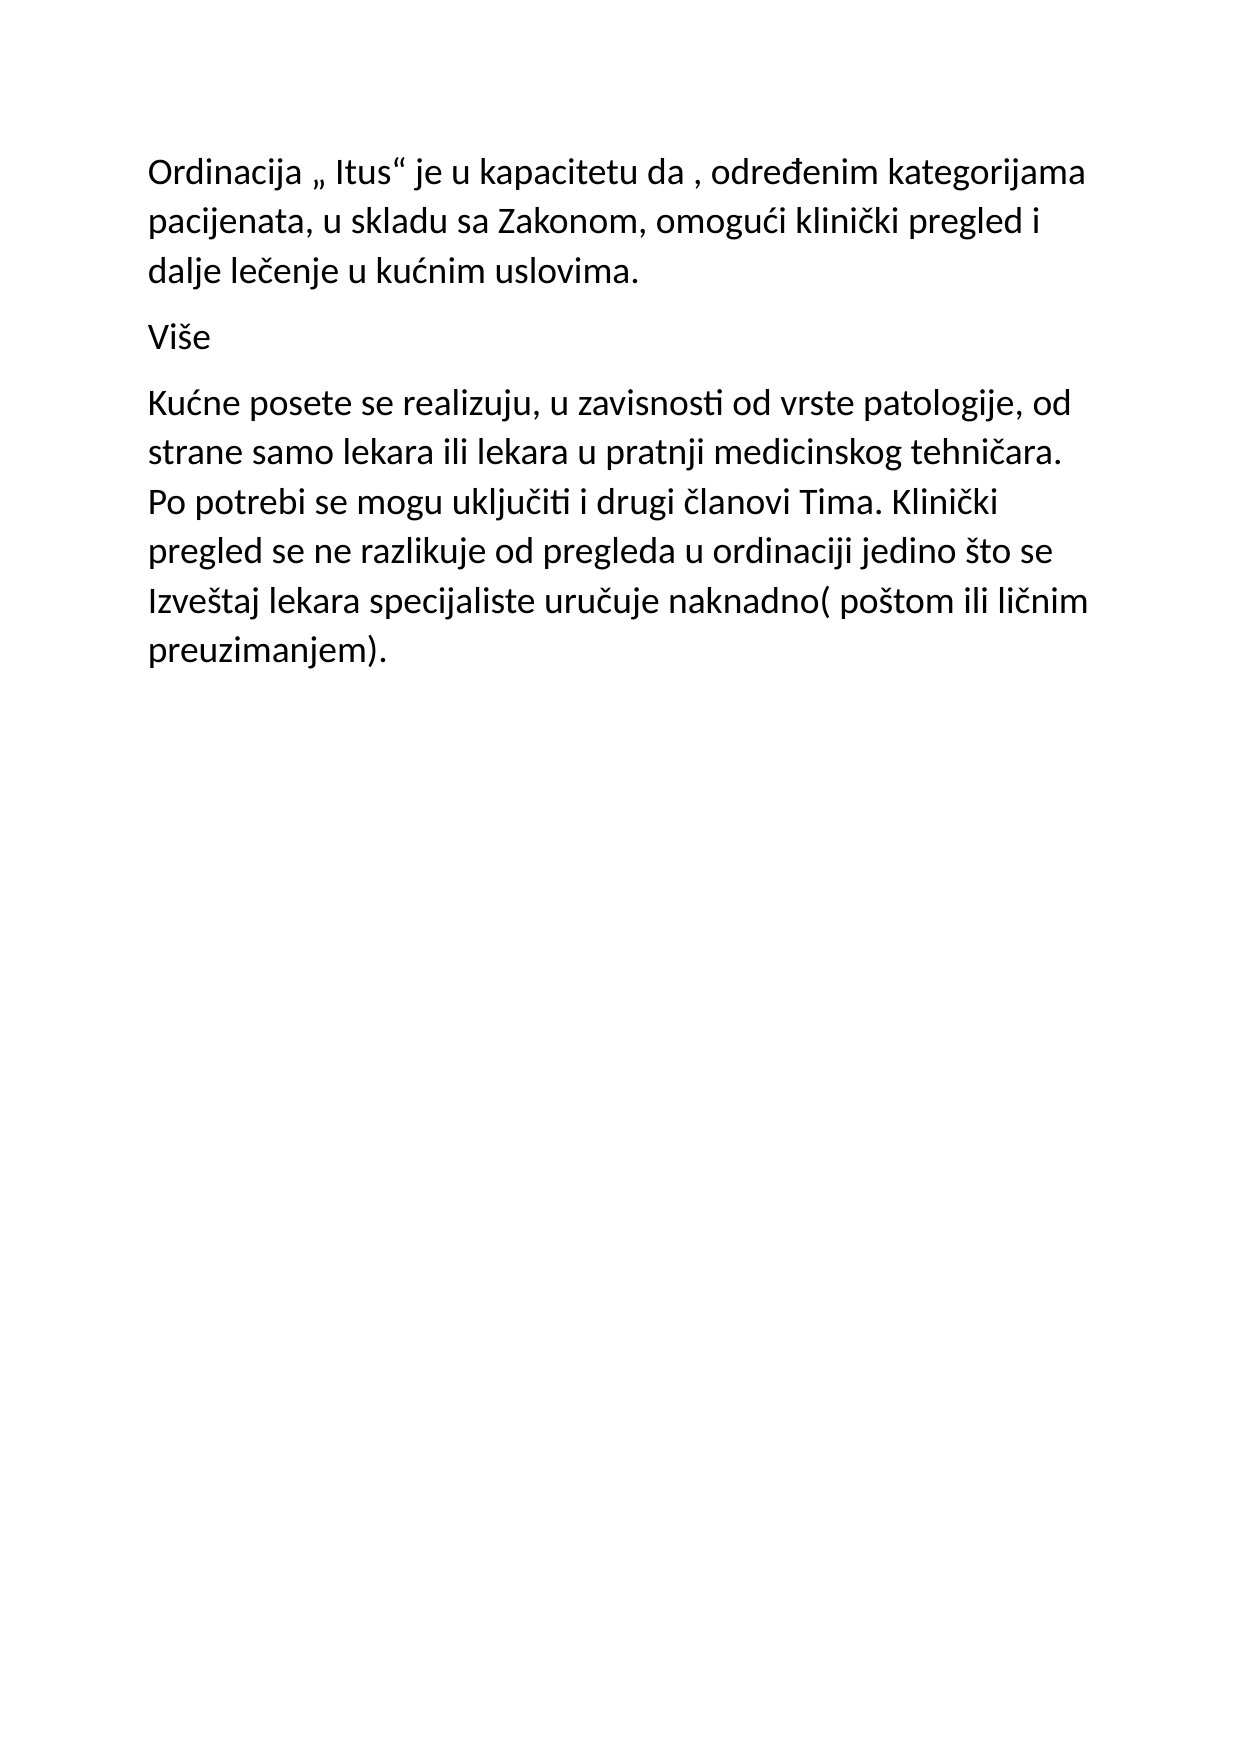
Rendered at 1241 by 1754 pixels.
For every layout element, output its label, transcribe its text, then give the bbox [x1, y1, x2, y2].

text Kućne posete se realizuju, u zavisnosti od vrste patologije, od strane samo lekara ili lekara u pratnji medicinskog tehničara. Po potrebi se mogu uključiti i drugi članovi Tima. Klinički pregled se ne razlikuje od pregleda u ordinaciji jedino što se Izveštaj lekara specijaliste uručuje naknadno( poštom ili ličnim preuzimanjem). [148, 379, 1093, 672]
text Ordinacija „ Itus“ je u kapacitetu da , određenim kategorijama pacijenata, u skladu sa Zakonom, omogući klinički pregled i dalje lečenje u kućnim uslovima. [148, 148, 1093, 292]
text Više [148, 313, 1093, 358]
